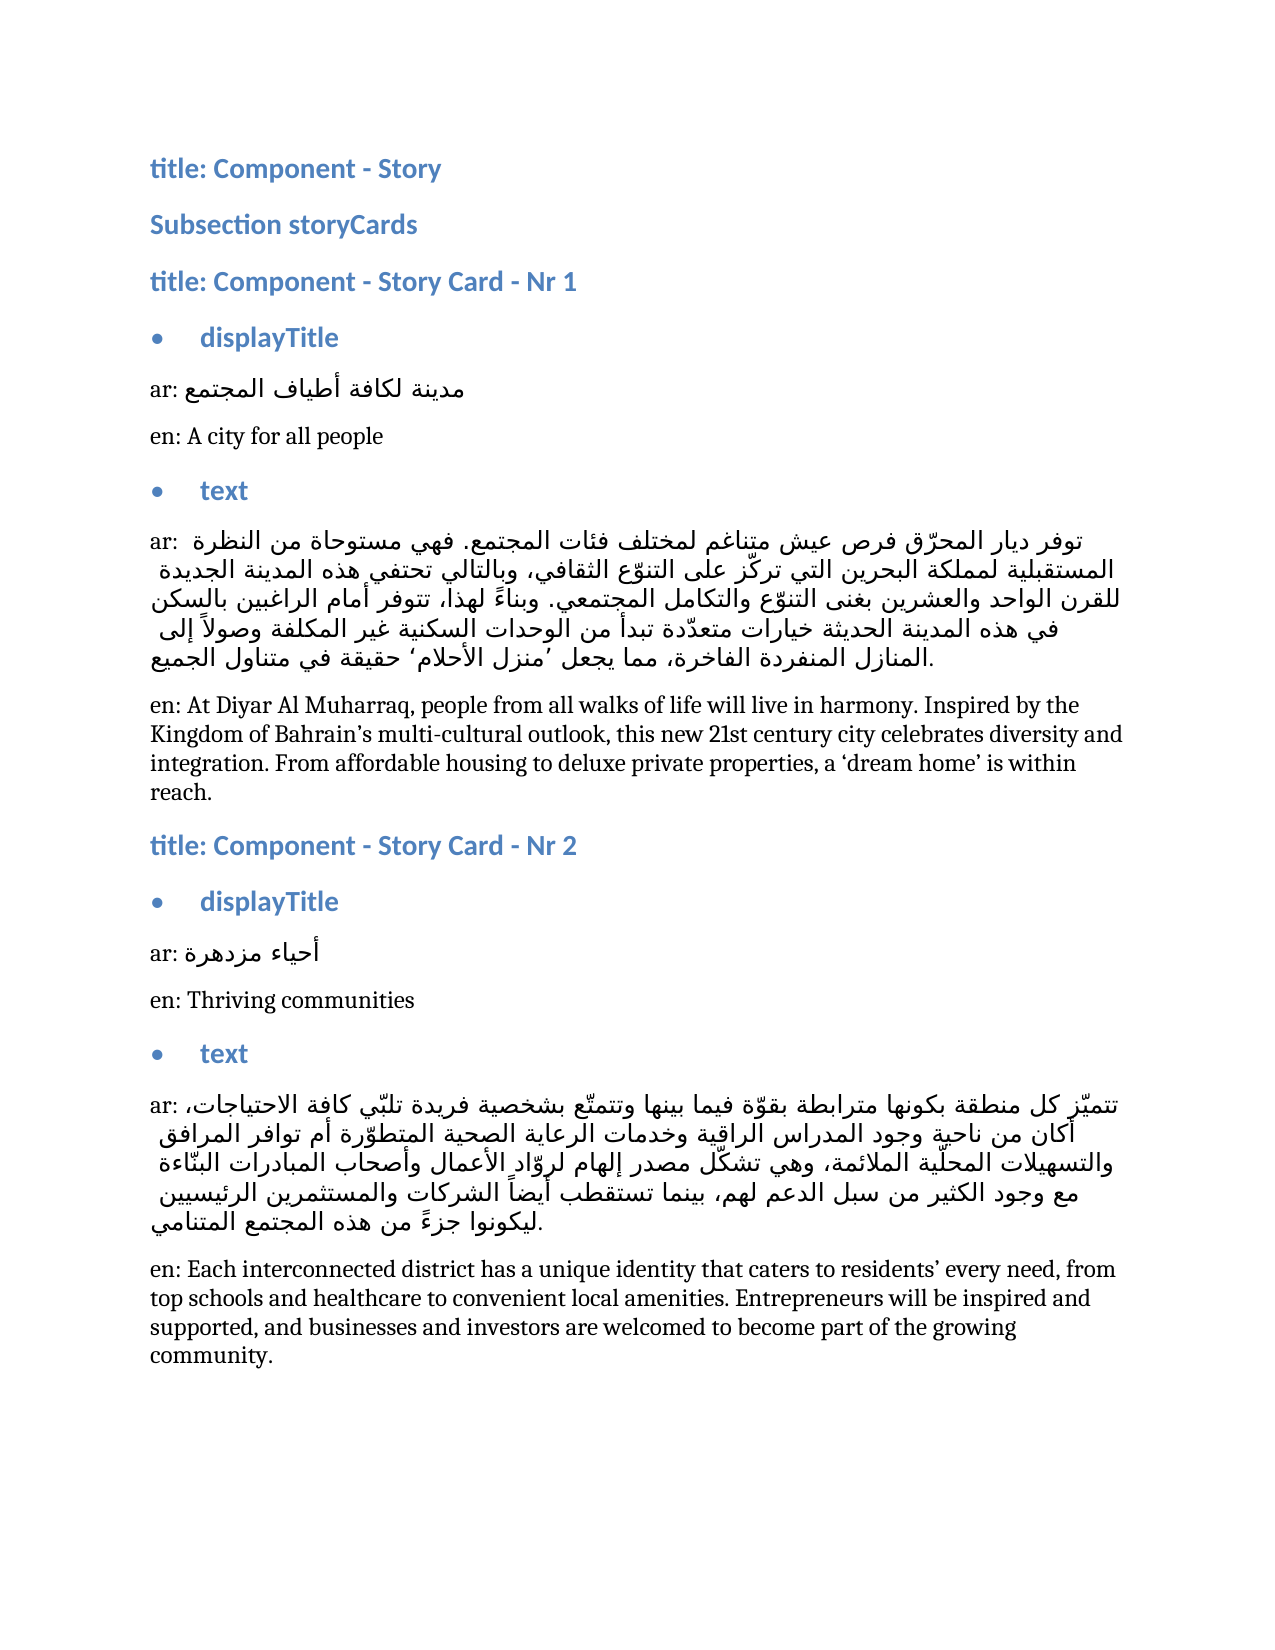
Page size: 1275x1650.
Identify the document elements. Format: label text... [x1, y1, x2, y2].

text en: At Diyar Al Muharraq, people from all walks of life will live in harmony. Inspired by the Kingdom of Bahrain’s multi-cultural outlook, this new 21st century city celebrates diversity and integration. From affordable housing to deluxe private properties, a ‘dream home’ is within reach. [150, 691, 1125, 806]
text en: A city for all people [150, 422, 1125, 451]
text ar: مدينة لكافة أطياف المجتمع [150, 374, 1125, 403]
subtitle displayTitle [150, 319, 1125, 355]
text ar: توفر ديار المحرّق فرص عيش متناغم لمختلف فئات المجتمع. فهي مستوحاة من النظرة المستقبلية لمملكة البحرين التي تركّز على التنوّع الثقافي، وبالتالي تحتفي هذه المدينة الجديدة للقرن الواحد والعشرين بغنى التنوّع والتكامل المجتمعي. وبناءً لهذا، تتوفر أمام الراغبين بالسكن في هذه المدينة الحديثة خيارات متعدّدة تبدأ من الوحدات السكنية غير المكلفة وصولاً إلى المنازل المنفردة الفاخرة، مما يجعل ’منزل الأحلام‘ حقيقة في متناول الجميع. [150, 526, 1125, 672]
text ar: أحياء مزدهرة [150, 938, 1125, 967]
text en: Each interconnected district has a unique identity that caters to residents’ every need, from top schools and healthcare to convenient local amenities. Entrepreneurs will be inspired and supported, and businesses and investors are welcomed to become part of the growing community. [150, 1255, 1125, 1370]
subtitle title: Component - Story Card - Nr 1 [150, 263, 1125, 298]
subtitle title: Component - Story Card - Nr 2 [150, 827, 1125, 863]
subtitle title: Component - Story [150, 150, 1125, 186]
text ar: تتميّز كل منطقة بكونها مترابطة بقوّة فيما بينها وتتمتّع بشخصية فريدة تلبّي كافة الاحتياجات، أكان من ناحية وجود المدراس الراقية وخدمات الرعاية الصحية المتطوّرة أم توافر المرافق والتسهيلات المحلّية الملائمة، وهي تشكّل مصدر إلهام لروّاد الأعمال وأصحاب المبادرات البنّاءة مع وجود الكثير من سبل الدعم لهم، بينما تستقطب أيضاً الشركات والمستثمرين الرئيسيين ليكونوا جزءً من هذه المجتمع المتنامي. [150, 1090, 1125, 1236]
subtitle displayTitle [150, 883, 1125, 919]
subtitle text [150, 1036, 1125, 1071]
subtitle Subsection storyCards [150, 206, 1125, 242]
text en: Thriving communities [150, 986, 1125, 1015]
subtitle text [150, 472, 1125, 507]
